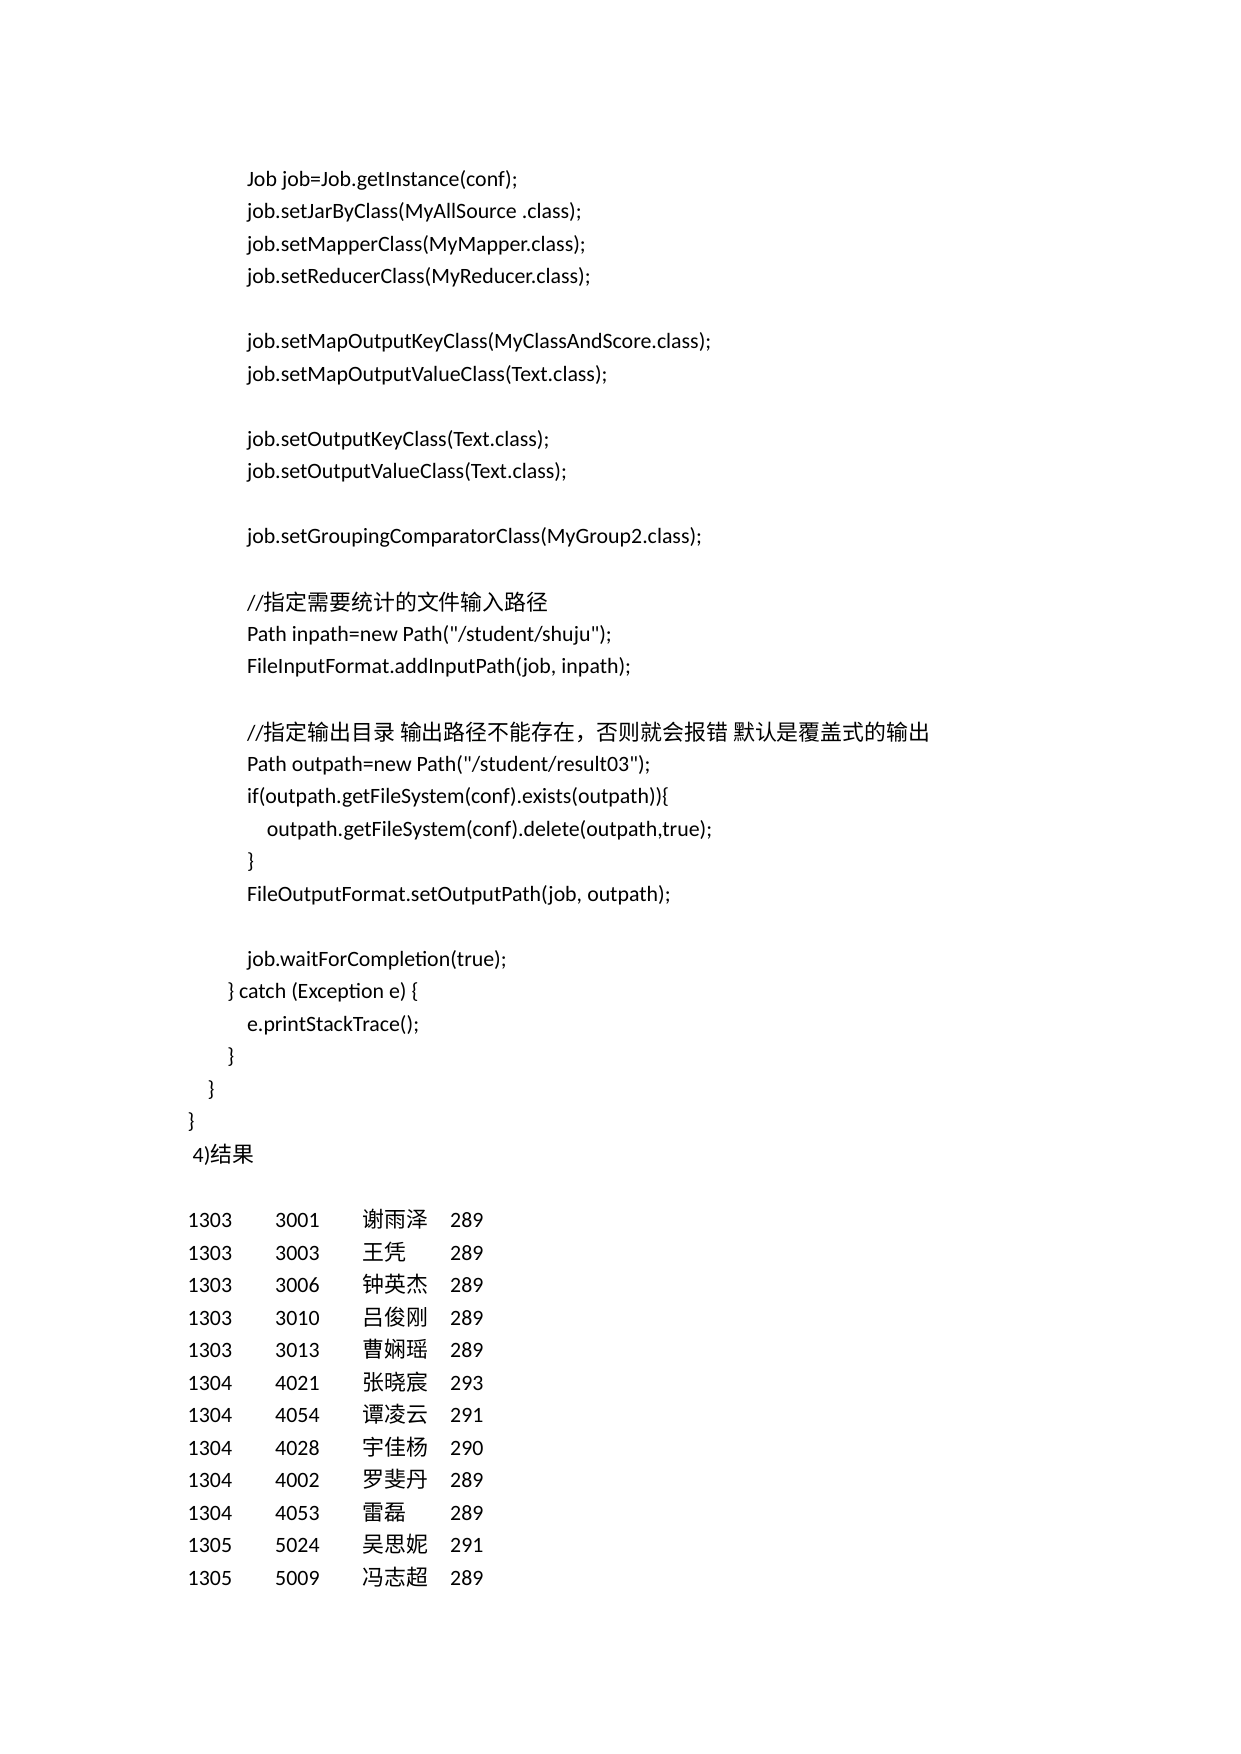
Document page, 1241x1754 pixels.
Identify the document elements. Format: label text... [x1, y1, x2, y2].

text Job job=Job.getInstance(conf); [187, 162, 1053, 194]
text Path inpath=new Path("/student/shuju"); [187, 617, 1053, 649]
text 1305 5009 冯志超 289 [187, 1559, 1053, 1592]
text //指定输出目录 输出路径不能存在，否则就会报错 默认是覆盖式的输出 [187, 714, 1053, 747]
text 1303 3013 曹娴瑶 289 [187, 1332, 1053, 1364]
text 1304 4021 张晓宸 293 [187, 1364, 1053, 1397]
text } catch (Exception e) { [187, 974, 1053, 1007]
text job.setMapperClass(MyMapper.class); [187, 227, 1053, 259]
text 1305 5024 吴思妮 291 [187, 1527, 1053, 1559]
text FileOutputFormat.setOutputPath(job, outpath); [187, 877, 1053, 909]
text job.setOutputValueClass(Text.class); [187, 454, 1053, 487]
text job.setOutputKeyClass(Text.class); [187, 422, 1053, 454]
text job.setMapOutputValueClass(Text.class); [187, 357, 1053, 389]
text } [187, 844, 1053, 877]
text job.setMapOutputKeyClass(MyClassAndScore.class); [187, 324, 1053, 357]
text job.waitForCompletion(true); [187, 942, 1053, 974]
text 1303 3003 王凭 289 [187, 1234, 1053, 1267]
text e.printStackTrace(); [187, 1007, 1053, 1039]
text 1304 4028 宇佳杨 290 [187, 1429, 1053, 1462]
text 1304 4054 谭凌云 291 [187, 1397, 1053, 1429]
text 1303 3006 钟英杰 289 [187, 1267, 1053, 1299]
text FileInputFormat.addInputPath(job, inpath); [187, 649, 1053, 682]
text if(outpath.getFileSystem(conf).exists(outpath)){ [187, 779, 1053, 812]
text job.setJarByClass(MyAllSource .class); [187, 194, 1053, 227]
text 1304 4053 雷磊 289 [187, 1494, 1053, 1527]
text } [187, 1072, 1053, 1104]
text outpath.getFileSystem(conf).delete(outpath,true); [187, 812, 1053, 844]
text job.setReducerClass(MyReducer.class); [187, 259, 1053, 292]
text 1303 3001 谢雨泽 289 [187, 1202, 1053, 1234]
text 1304 4002 罗斐丹 289 [187, 1462, 1053, 1494]
text job.setGroupingComparatorClass(MyGroup2.class); [187, 519, 1053, 552]
text Path outpath=new Path("/student/result03"); [187, 747, 1053, 779]
text 4)结果 [187, 1137, 1053, 1169]
text } [187, 1039, 1053, 1072]
text //指定需要统计的文件输入路径 [187, 584, 1053, 617]
text 1303 3010 吕俊刚 289 [187, 1299, 1053, 1332]
text } [187, 1104, 1053, 1137]
